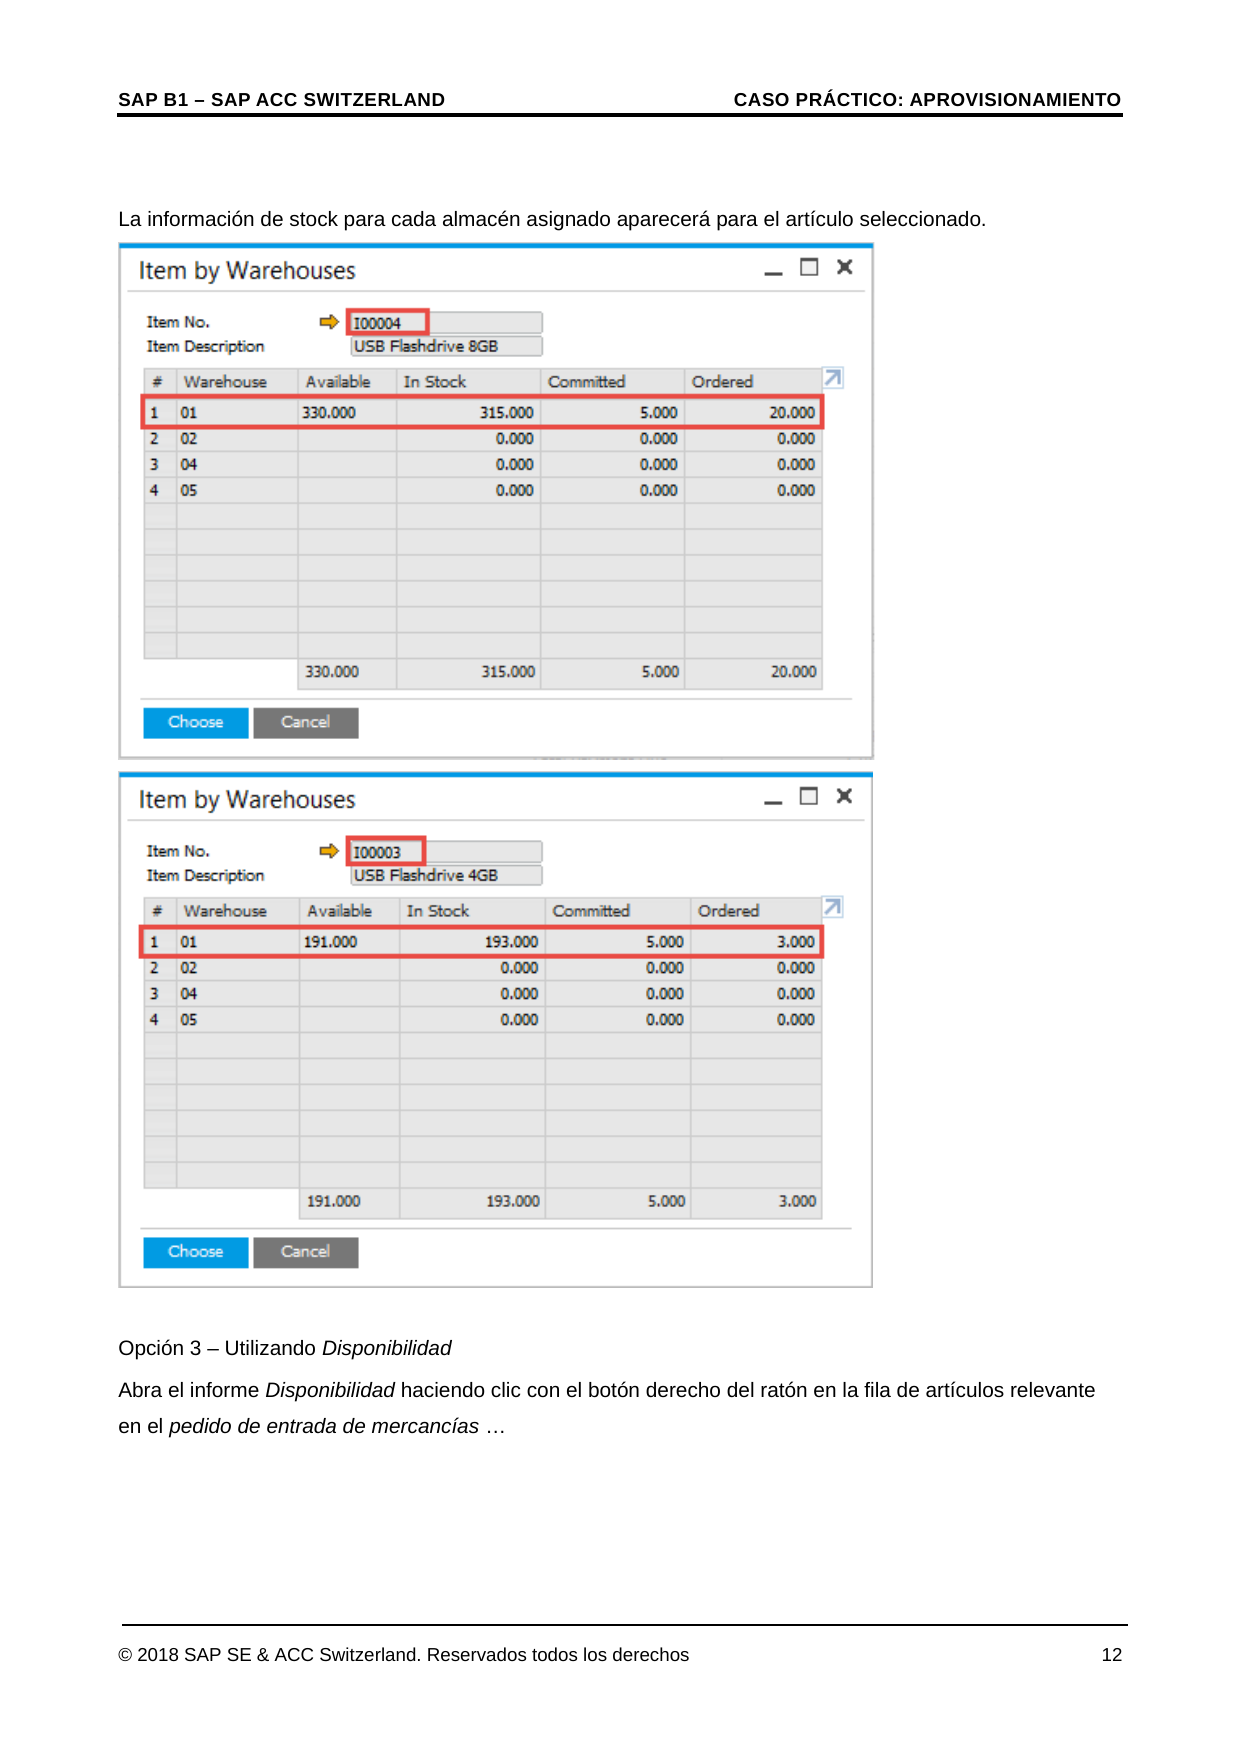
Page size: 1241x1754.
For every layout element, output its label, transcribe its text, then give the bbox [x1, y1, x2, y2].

list Abra el informe Disponibilidad haciendo clic con el botón derecho del ratón en la fila de artículos relevante en el pedido de entrada de mercancías … [118, 1378, 1122, 1438]
text Opción 3 – Utilizando Disponibilidad [118, 1335, 1122, 1359]
picture [118, 242, 875, 760]
list La información de stock para cada almacén asignado aparecerá para el artículo seleccionado. [118, 207, 1122, 231]
picture [118, 771, 873, 1288]
